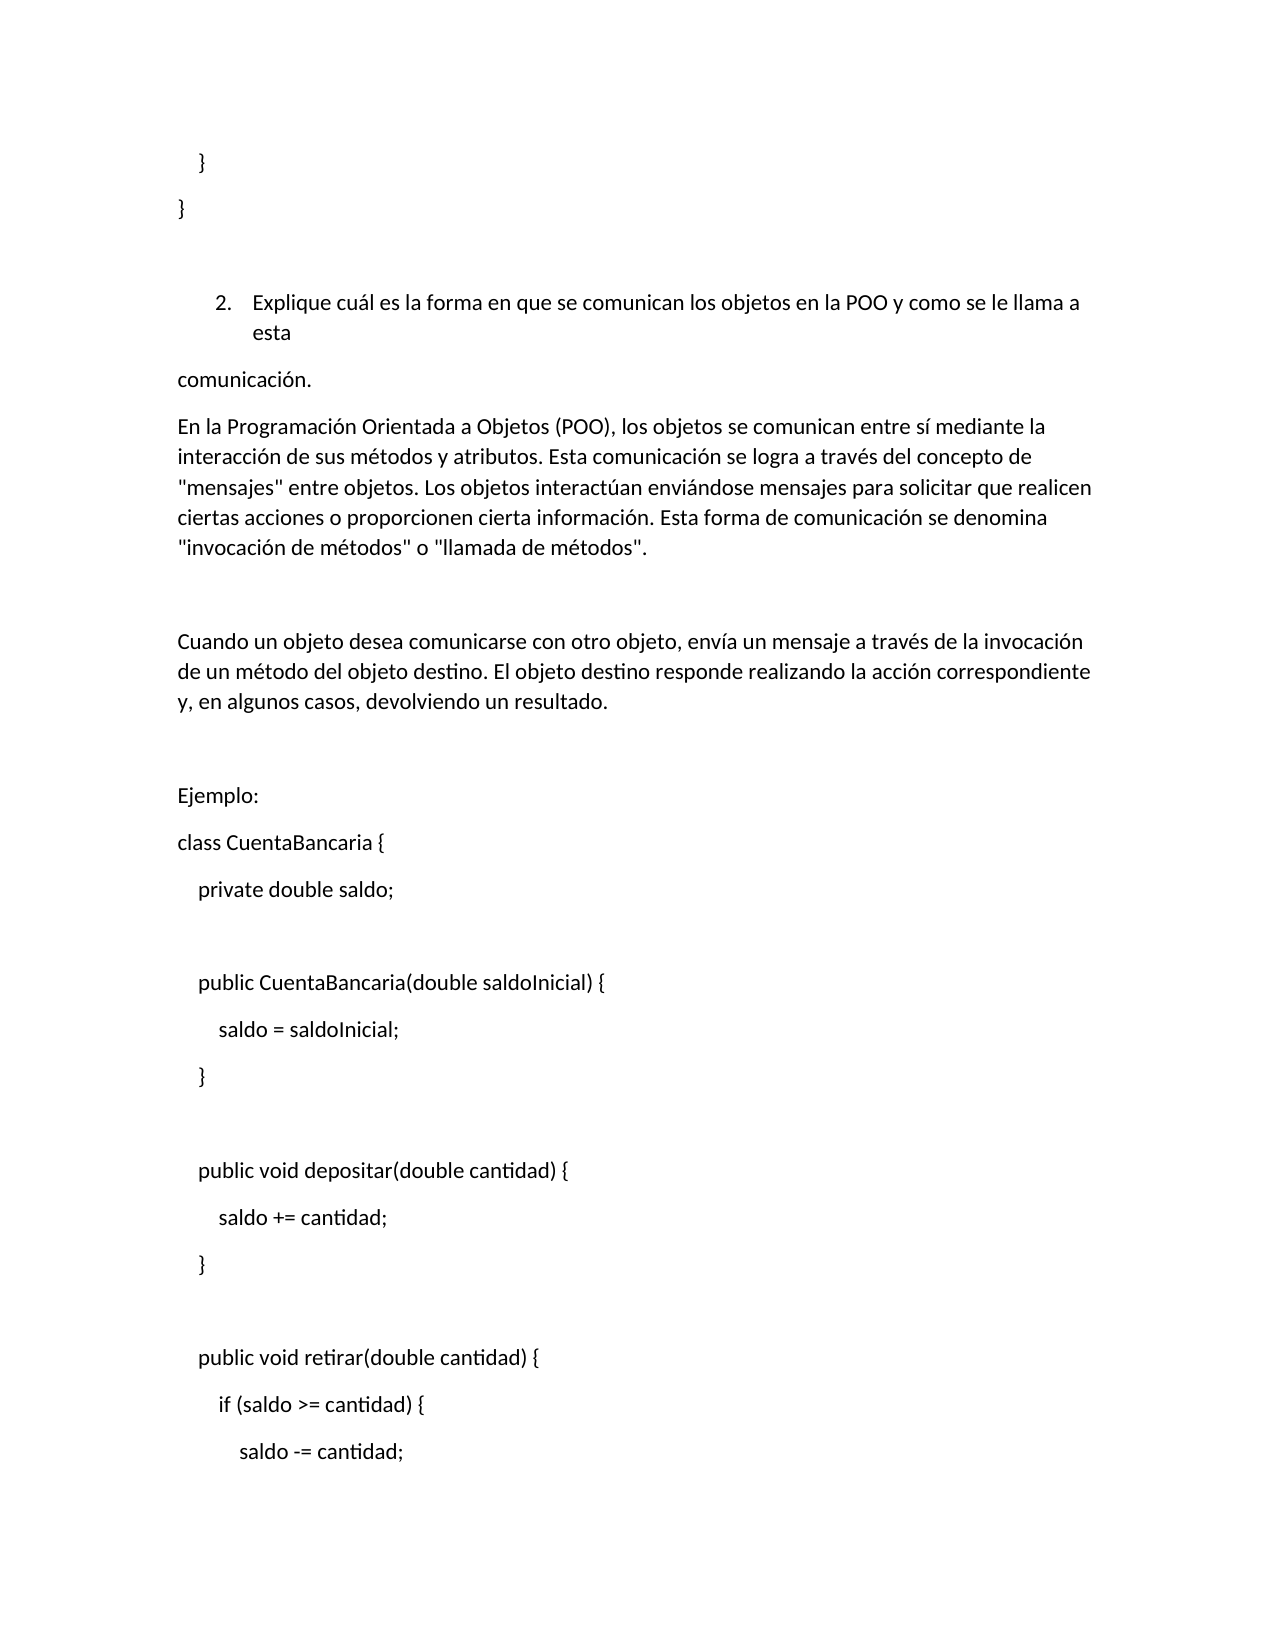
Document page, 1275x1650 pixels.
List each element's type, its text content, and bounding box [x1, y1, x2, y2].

text Cuando un objeto desea comunicarse con otro objeto, envía un mensaje a través de la invocación de un método del objeto destino. El objeto destino responde realizando la acción correspondiente y, en algunos casos, devolviendo un resultado. [177, 627, 1098, 715]
text saldo -= cantidad; [177, 1437, 1098, 1465]
text saldo = saldoInicial; [177, 1015, 1098, 1043]
text } [177, 1062, 1098, 1090]
text saldo += cantidad; [177, 1203, 1098, 1231]
text if (saldo >= cantidad) { [177, 1390, 1098, 1418]
text public void retirar(double cantidad) { [177, 1343, 1098, 1371]
list Explique cuál es la forma en que se comunican los objetos en la POO y como se le llama a esta [215, 288, 1098, 346]
text public CuentaBancaria(double saldoInicial) { [177, 968, 1098, 996]
text class CuentaBancaria { [177, 828, 1098, 856]
text } [177, 148, 1098, 176]
text En la Programación Orientada a Objetos (POO), los objetos se comunican entre sí mediante la interacción de sus métodos y atributos. Esta comunicación se logra a través del concepto de "mensajes" entre objetos. Los objetos interactúan enviándose mensajes para solicitar que realicen ciertas acciones o proporcionen cierta información. Esta forma de comunicación se denomina "invocación de métodos" o "llamada de métodos". [177, 412, 1098, 561]
text } [177, 194, 1098, 222]
text } [177, 1250, 1098, 1278]
text comunicación. [177, 365, 1098, 393]
text public void depositar(double cantidad) { [177, 1156, 1098, 1184]
text private double saldo; [177, 875, 1098, 903]
text Ejemplo: [177, 781, 1098, 809]
